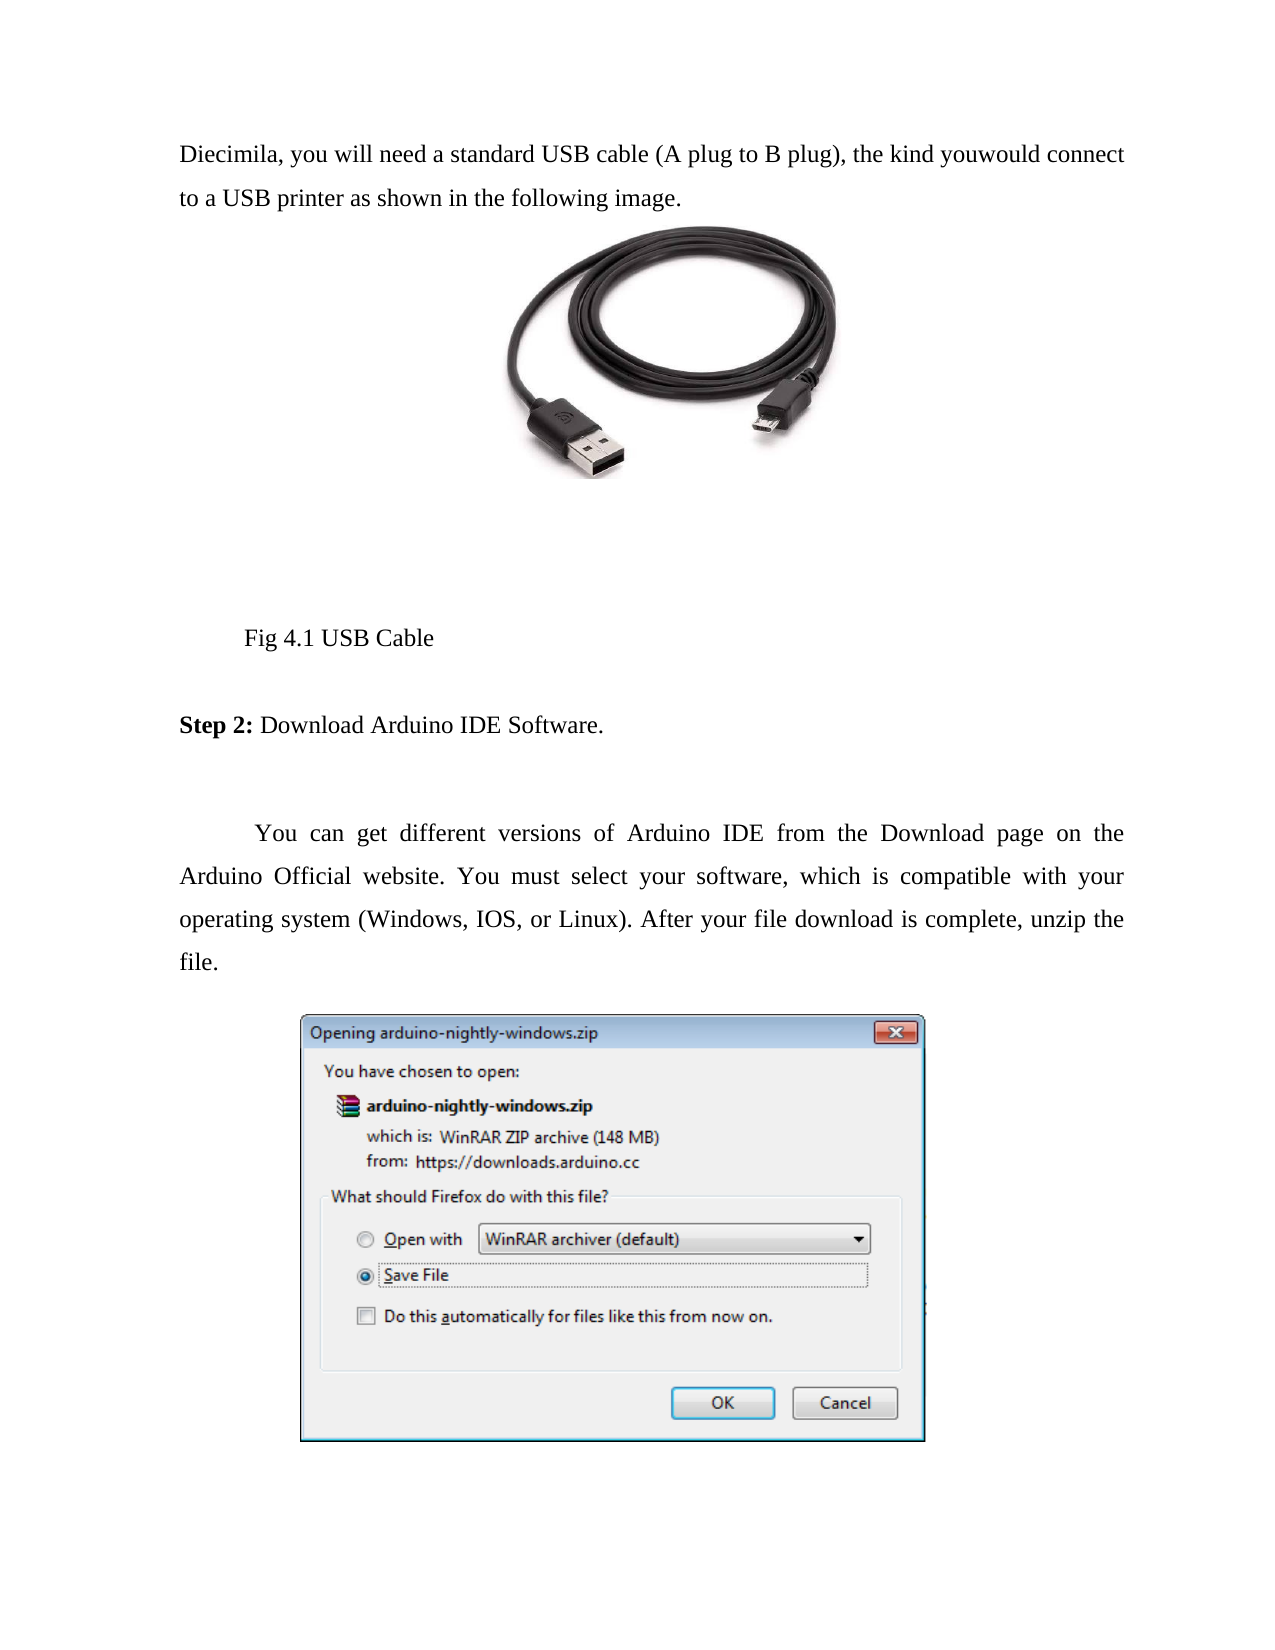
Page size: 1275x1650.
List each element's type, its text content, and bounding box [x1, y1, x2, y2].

picture [501, 225, 842, 479]
text Step 2: Download Arduino IDE Software. [179, 710, 1177, 739]
text Fig 4.1 USB Cable [244, 623, 1106, 652]
picture [300, 1014, 927, 1442]
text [179, 139, 1125, 211]
text You can get different versions of Arduino IDE from the Download page on the Arduino Official website. You must select your software, which is compatible with your operating system (Windows, IOS, or Linux). After your file download is complete, unzip the file. [179, 818, 1125, 976]
